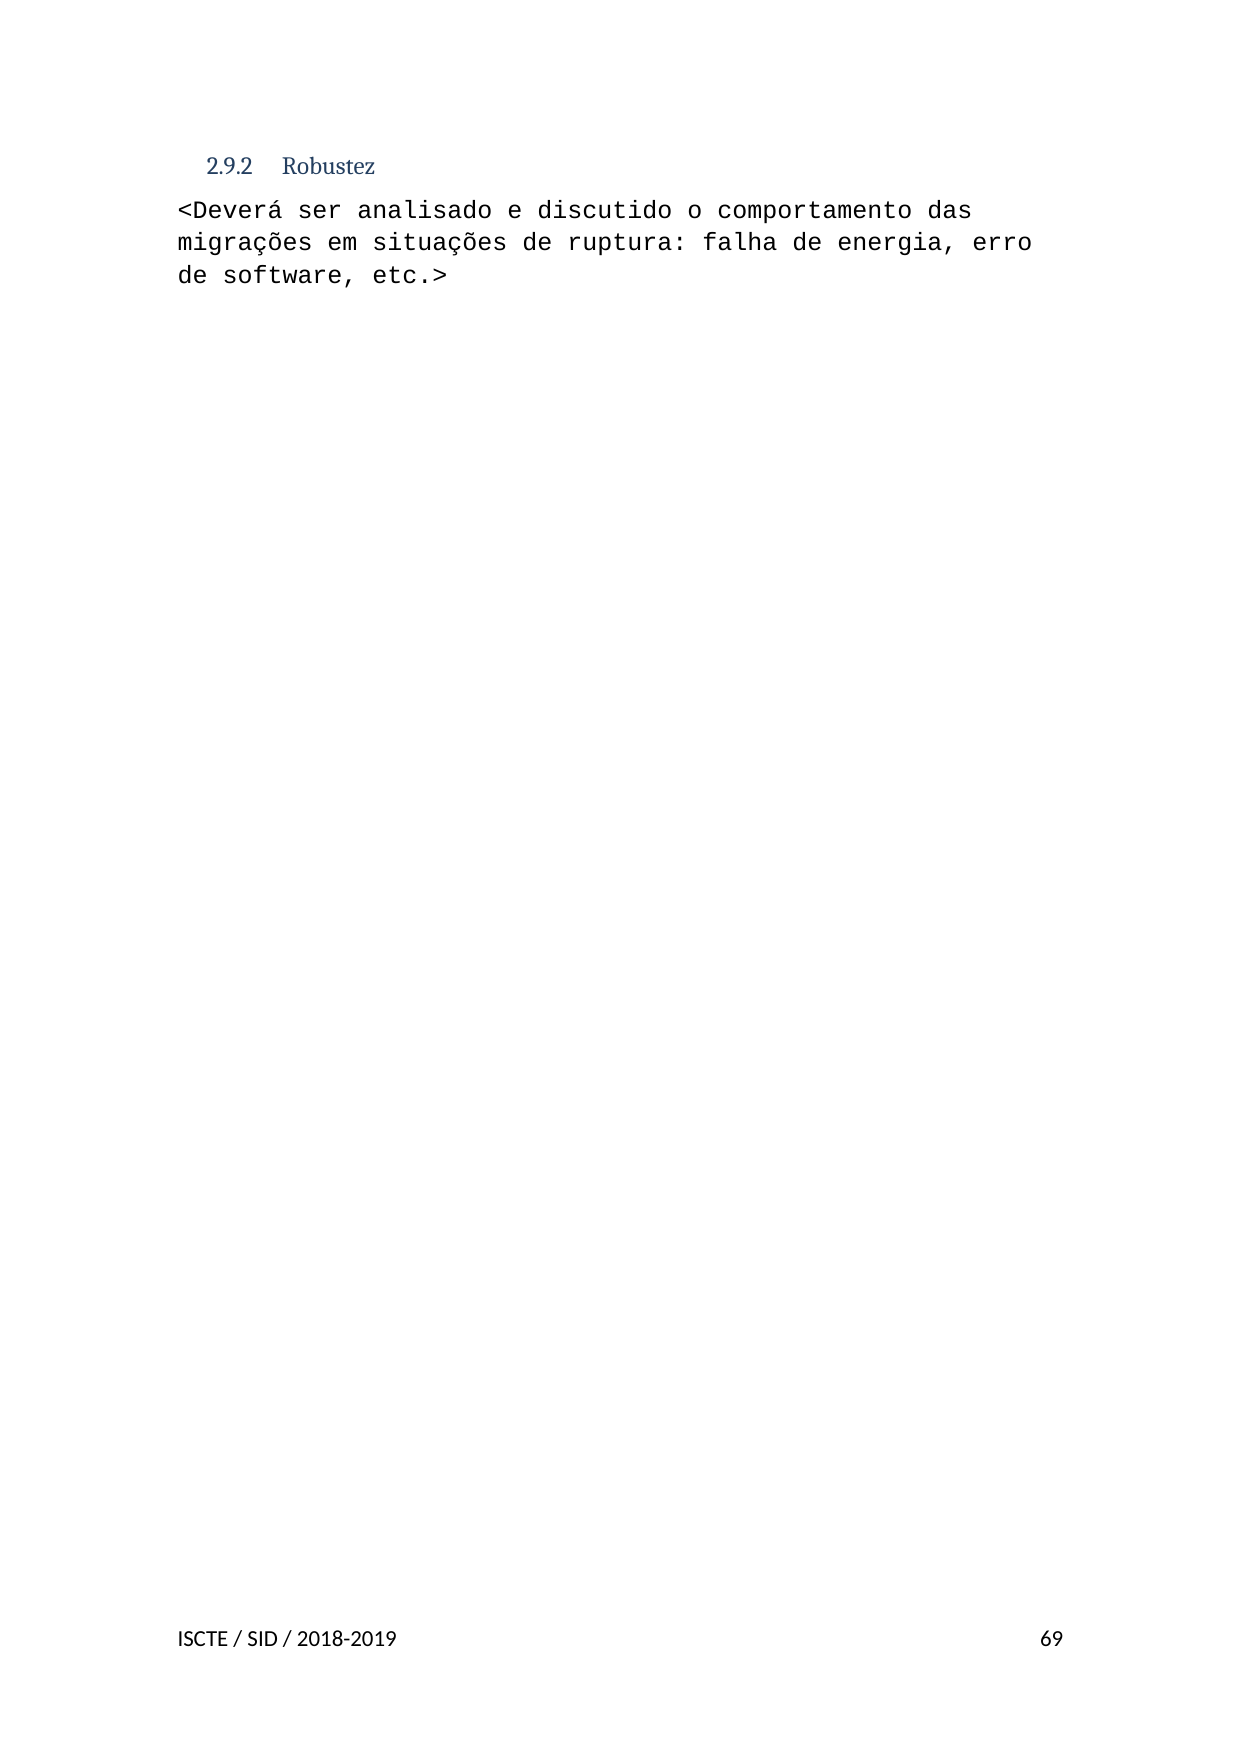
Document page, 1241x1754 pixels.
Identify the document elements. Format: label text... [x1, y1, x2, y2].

text <Deverá ser analisado e discutido o comportamento das migrações em situações de ruptura: falha de energia, erro de software, etc.> [177, 197, 1063, 291]
subtitle Robustez [207, 152, 1063, 181]
